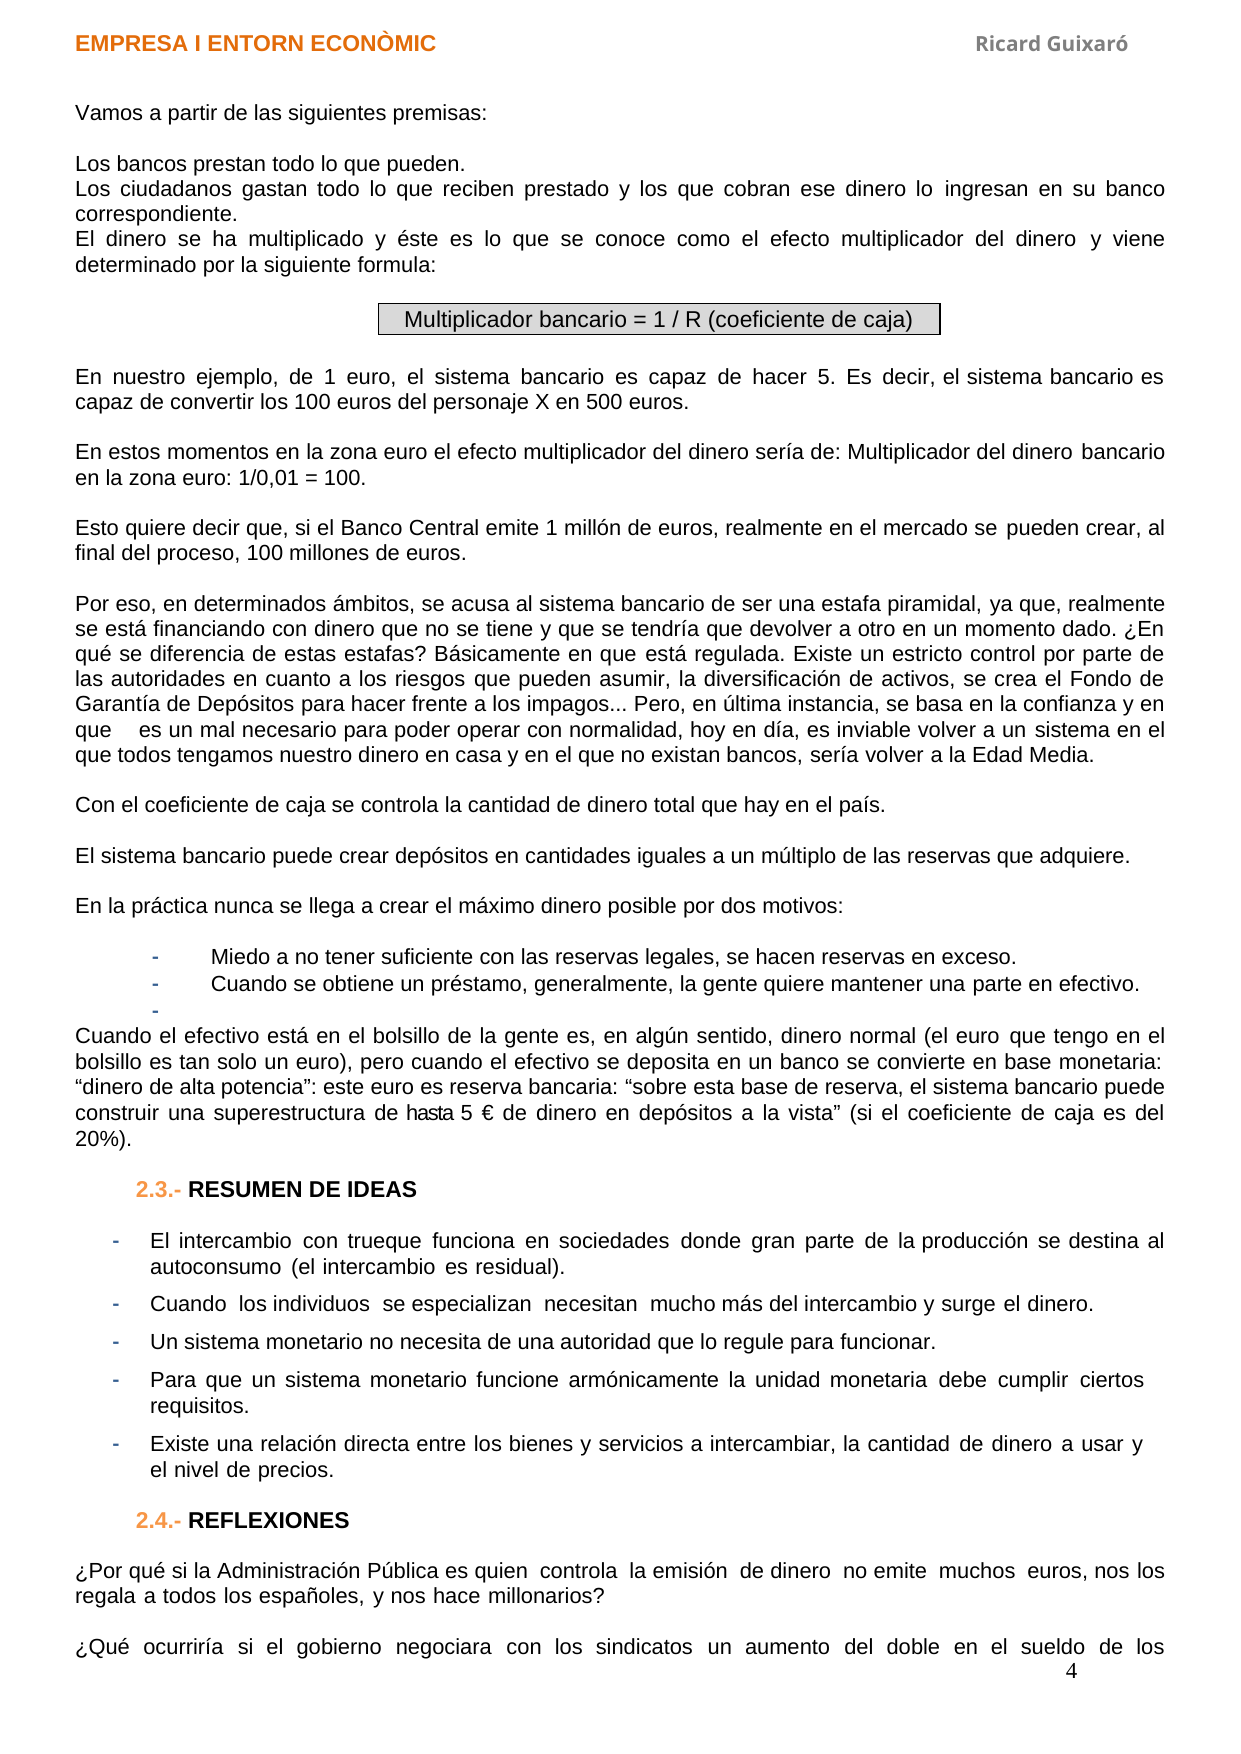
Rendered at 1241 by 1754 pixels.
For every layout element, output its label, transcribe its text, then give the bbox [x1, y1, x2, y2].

list Existe una relación directa entre los bienes y servicios a intercambiar, la cantidad de dinero a usar y el nivel de precios. [112, 1430, 1144, 1482]
text En nuestro ejemplo, de 1 euro, el sistema bancario es capaz de hacer 5. Es decir, el sistema bancario es capaz de convertir los 100 euros del personaje X en 500 euros. [75, 364, 1165, 414]
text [75, 1634, 1165, 1659]
list El intercambio con trueque funciona en sociedades donde gran parte de la producción se destina al autoconsumo (el intercambio es residual). [112, 1227, 1165, 1279]
text ¿Por qué si la Administración Pública es quien controla la emisión de dinero no emite muchos euros, nos los regala a todos los españoles, y nos hace millonarios? [75, 1558, 1165, 1609]
list Para que un sistema monetario funcione armónicamente la unidad monetaria debe cumplir ciertos requisitos. [112, 1366, 1144, 1418]
text Esto quiere decir que, si el Banco Central emite 1 millón de euros, realmente en el mercado se pueden crear, al final del proceso, 100 millones de euros. [75, 515, 1165, 565]
text Los bancos prestan todo lo que pueden. [75, 151, 1165, 176]
list Cuando se obtiene un préstamo, generalmente, la gente quiere mantener una parte en efectivo. [152, 970, 1165, 997]
subtitle 2.4.- REFLEXIONES [136, 1507, 1165, 1533]
list Cuando los individuos se especializan necesitan mucho más del intercambio y surge el dinero. [112, 1291, 1144, 1317]
list Un sistema monetario no necesita de una autoridad que lo regule para funcionar. [112, 1328, 1144, 1355]
list Miedo a no tener suficiente con las reservas legales, se hacen reservas en exceso. [152, 943, 1165, 970]
text El sistema bancario puede crear depósitos en cantidades iguales a un múltiplo de las reservas que adquiere. [75, 843, 1165, 868]
text Por eso, en determinados ámbitos, se acusa al sistema bancario de ser una estafa piramidal, ya que, realmente se está financiando con dinero que no se tiene y que se tendría que devolver a otro en un momento dado. ¿En qué se diferencia de estas estafas? Básicamente en que está regulada. Existe un estricto control por parte de las autoridades en cuanto a los riesgos que pueden asumir, la diversificación de activos, se crea el Fondo de Garantía de Depósitos para hacer frente a los impagos... Pero, en última instancia, se basa en la confianza y en que es un mal necesario para poder operar con normalidad, hoy en día, es inviable volver a un sistema en el que todos tengamos nuestro dinero en casa y en el que no existan bancos, sería volver a la Edad Media. [75, 591, 1165, 767]
text Con el coeficiente de caja se controla la cantidad de dinero total que hay en el país. [75, 792, 1165, 817]
text Vamos a partir de las siguientes premisas: [75, 100, 1165, 125]
subtitle 2.3.- RESUMEN DE IDEAS [136, 1176, 1165, 1202]
text Los ciudadanos gastan todo lo que reciben prestado y los que cobran ese dinero lo ingresan en su banco correspondiente. [75, 176, 1165, 226]
text El dinero se ha multiplicado y éste es lo que se conoce como el efecto multiplicador del dinero y viene determinado por la siguiente formula: [75, 226, 1165, 277]
text En la práctica nunca se llega a crear el máximo dinero posible por dos motivos: [75, 893, 1165, 918]
text Cuando el efectivo está en el bolsillo de la gente es, en algún sentido, dinero normal (el euro que tengo en el bolsillo es tan solo un euro), pero cuando el efectivo se deposita en un banco se convierte en base monetaria: “dinero de alta potencia”: este euro es reserva bancaria: “sobre esta base de reserva, el sistema bancario puede construir una superestructura de hasta 5 € de dinero en depósitos a la vista” (si el coeficiente de caja es del 20%). [75, 1023, 1165, 1151]
text En estos momentos en la zona euro el efecto multiplicador del dinero sería de: Multiplicador del dinero bancario en la zona euro: 1/0,01 = 100. [75, 439, 1165, 490]
